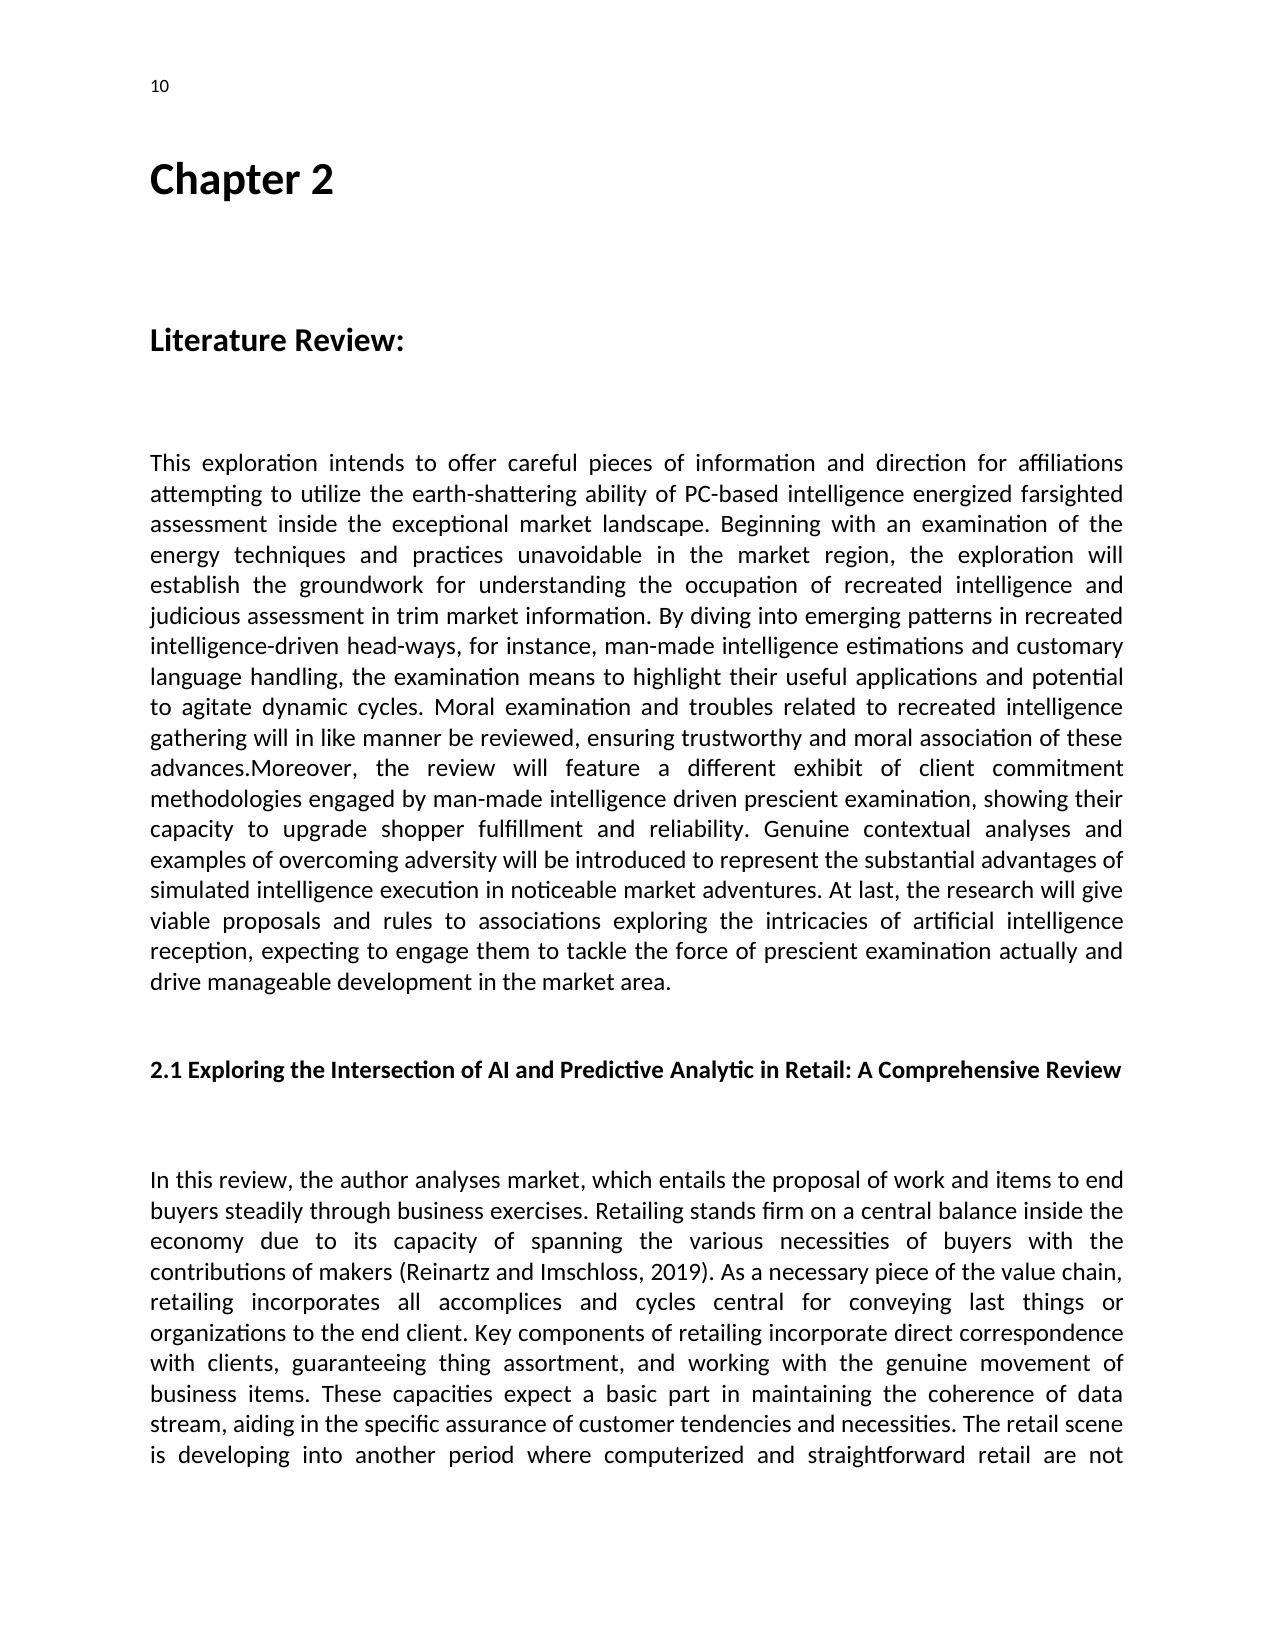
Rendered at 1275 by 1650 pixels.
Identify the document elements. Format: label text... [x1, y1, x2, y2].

subtitle Chapter 2 [150, 150, 1125, 206]
subtitle 2.1 Exploring the Intersection of AI and Predictive Analytic in Retail: A Comprehensive Review [150, 1054, 1125, 1085]
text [150, 1164, 1125, 1470]
subtitle Literature Review: [150, 319, 1125, 360]
text This exploration intends to offer careful pieces of information and direction for affiliations attempting to utilize the earth-shattering ability of PC-based intelligence energized farsighted assessment inside the exceptional market landscape. Beginning with an examination of the energy techniques and practices unavoidable in the market region, the exploration will establish the groundwork for understanding the occupation of recreated intelligence and judicious assessment in trim market information. By diving into emerging patterns in recreated intelligence-driven head-ways, for instance, man-made intelligence estimations and customary language handling, the examination means to highlight their useful applications and potential to agitate dynamic cycles. Moral examination and troubles related to recreated intelligence gathering will in like manner be reviewed, ensuring trustworthy and moral association of these advances.Moreover, the review will feature a different exhibit of client commitment methodologies engaged by man-made intelligence driven prescient examination, showing their capacity to upgrade shopper fulfillment and reliability. Genuine contextual analyses and examples of overcoming adversity will be introduced to represent the substantial advantages of simulated intelligence execution in noticeable market adventures. At last, the research will give viable proposals and rules to associations exploring the intricacies of artificial intelligence reception, expecting to engage them to tackle the force of prescient examination actually and drive manageable development in the market area. [150, 447, 1125, 997]
